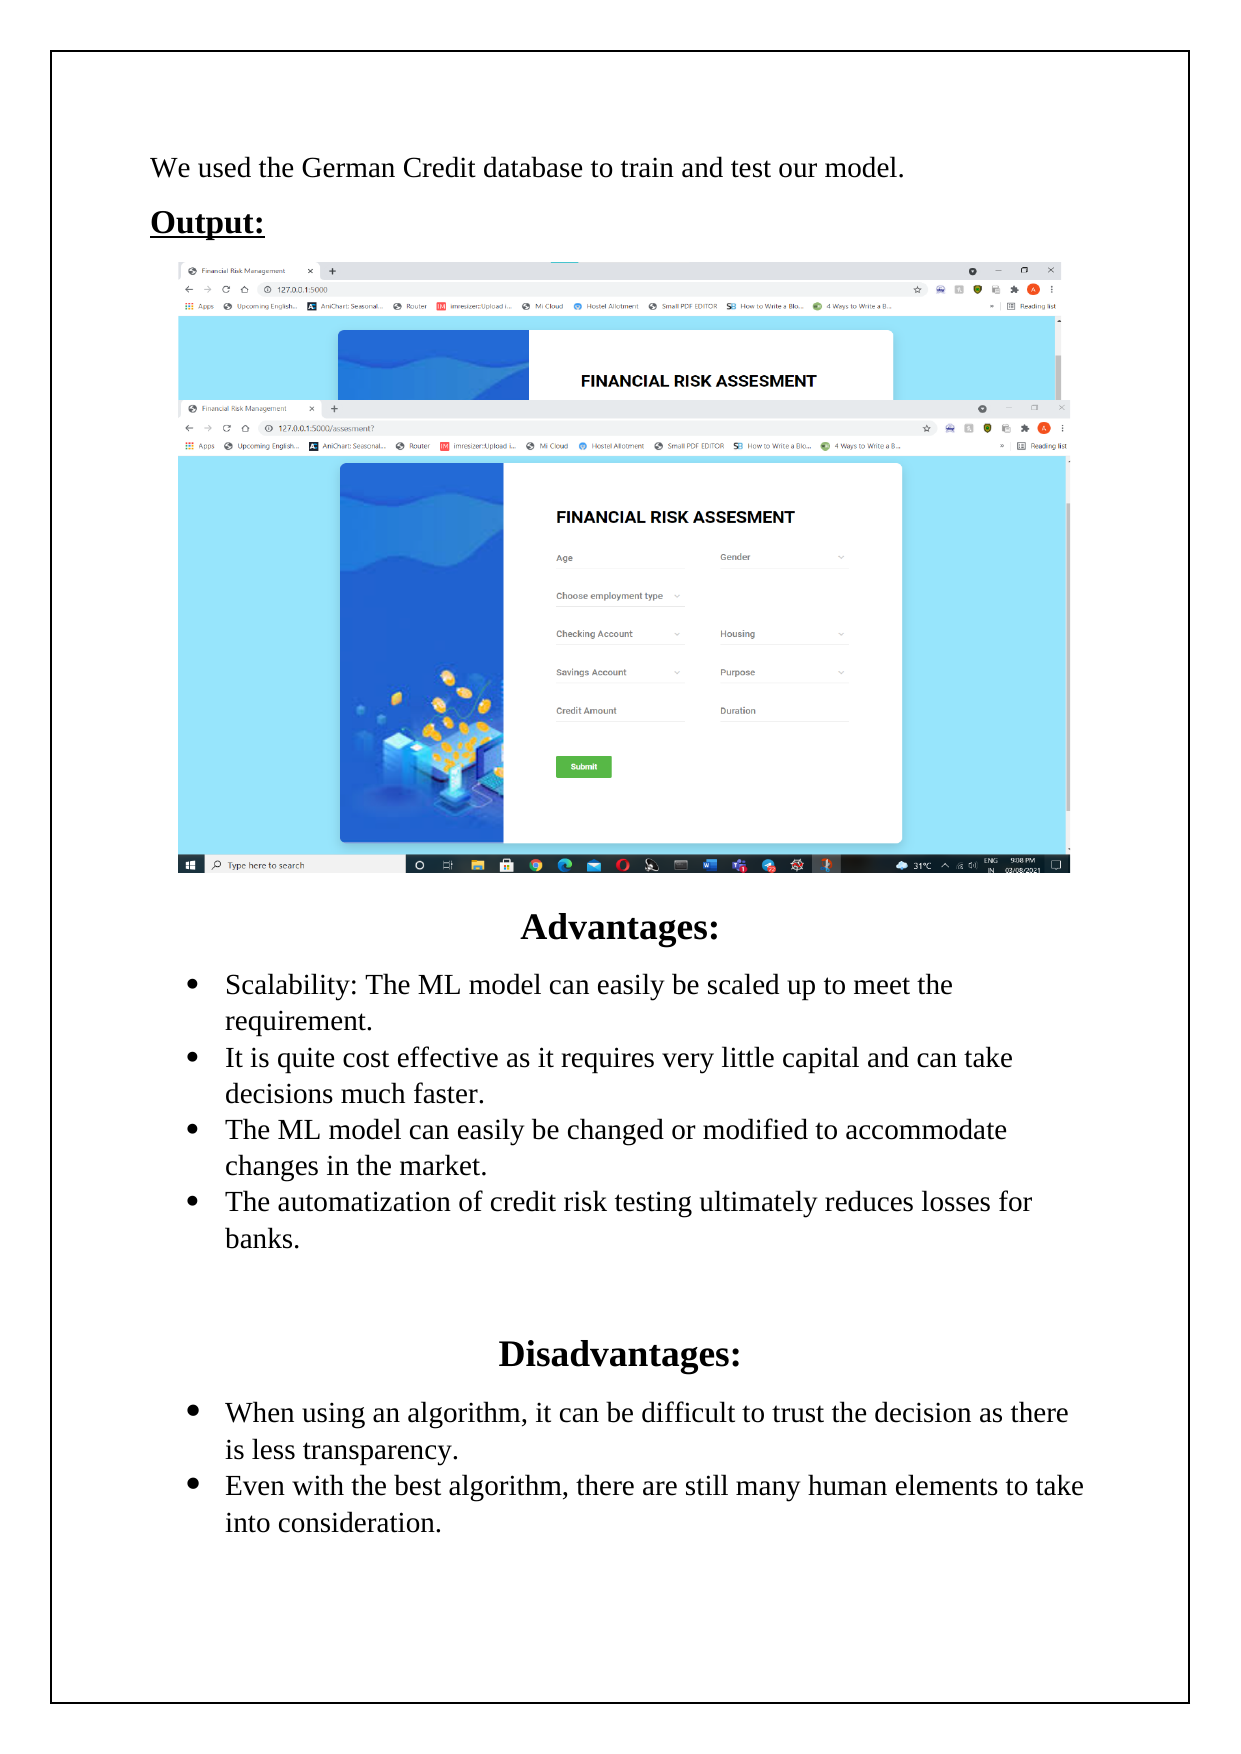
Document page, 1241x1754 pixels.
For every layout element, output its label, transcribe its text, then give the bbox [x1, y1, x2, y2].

text We used the German Credit database to train and test our model. [150, 150, 1090, 183]
picture [176, 262, 1069, 872]
text Disadvantages: [150, 1332, 1090, 1375]
list Even with the best algorithm, there are still many human elements to take into consideration. [187, 1468, 1090, 1539]
list The ML model can easily be changed or modified to accommodate changes in the market. [187, 1112, 1090, 1182]
list When using an algorithm, it can be difficult to trust the decision as there is less transparency. [187, 1395, 1090, 1465]
list Scalability: The ML model can easily be scaled up to meet the requirement. [187, 967, 1090, 1037]
list It is quite cost effective as it requires very little capital and can take decisions much faster. [187, 1040, 1090, 1109]
text Advantages: [150, 404, 1090, 947]
text Output: [150, 203, 1090, 241]
list The automatization of credit risk testing ultimately reduces losses for banks. [187, 1184, 1090, 1254]
